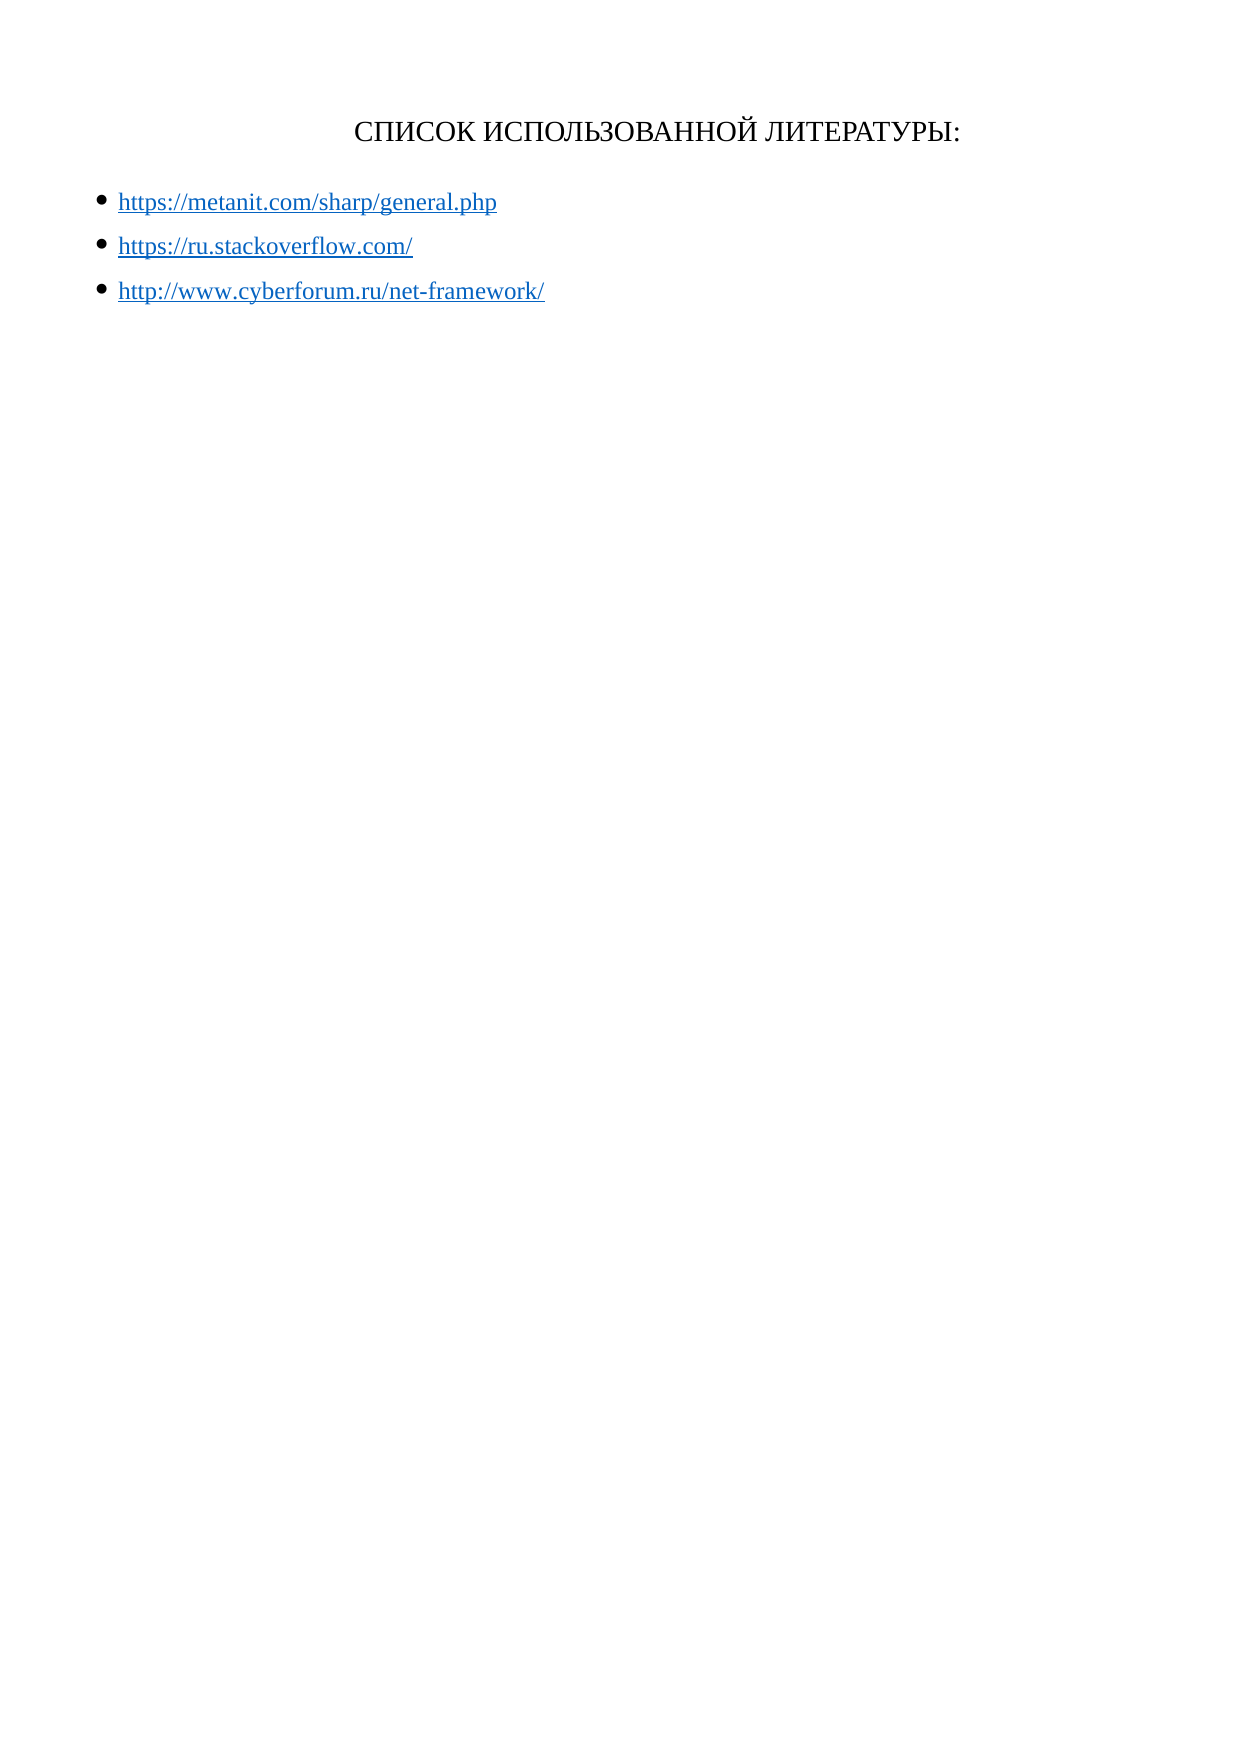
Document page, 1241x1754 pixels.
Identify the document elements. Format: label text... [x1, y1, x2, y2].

list https://ru.stackoverflow.com/ [97, 231, 1152, 261]
subtitle СПИСОК ИСПОЛЬЗОВАННОЙ ЛИТЕРАТУРЫ: [163, 114, 1152, 147]
list https://metanit.com/sharp/general.php [97, 187, 1152, 217]
list http://www.cyberforum.ru/net-framework/ [97, 276, 1152, 306]
